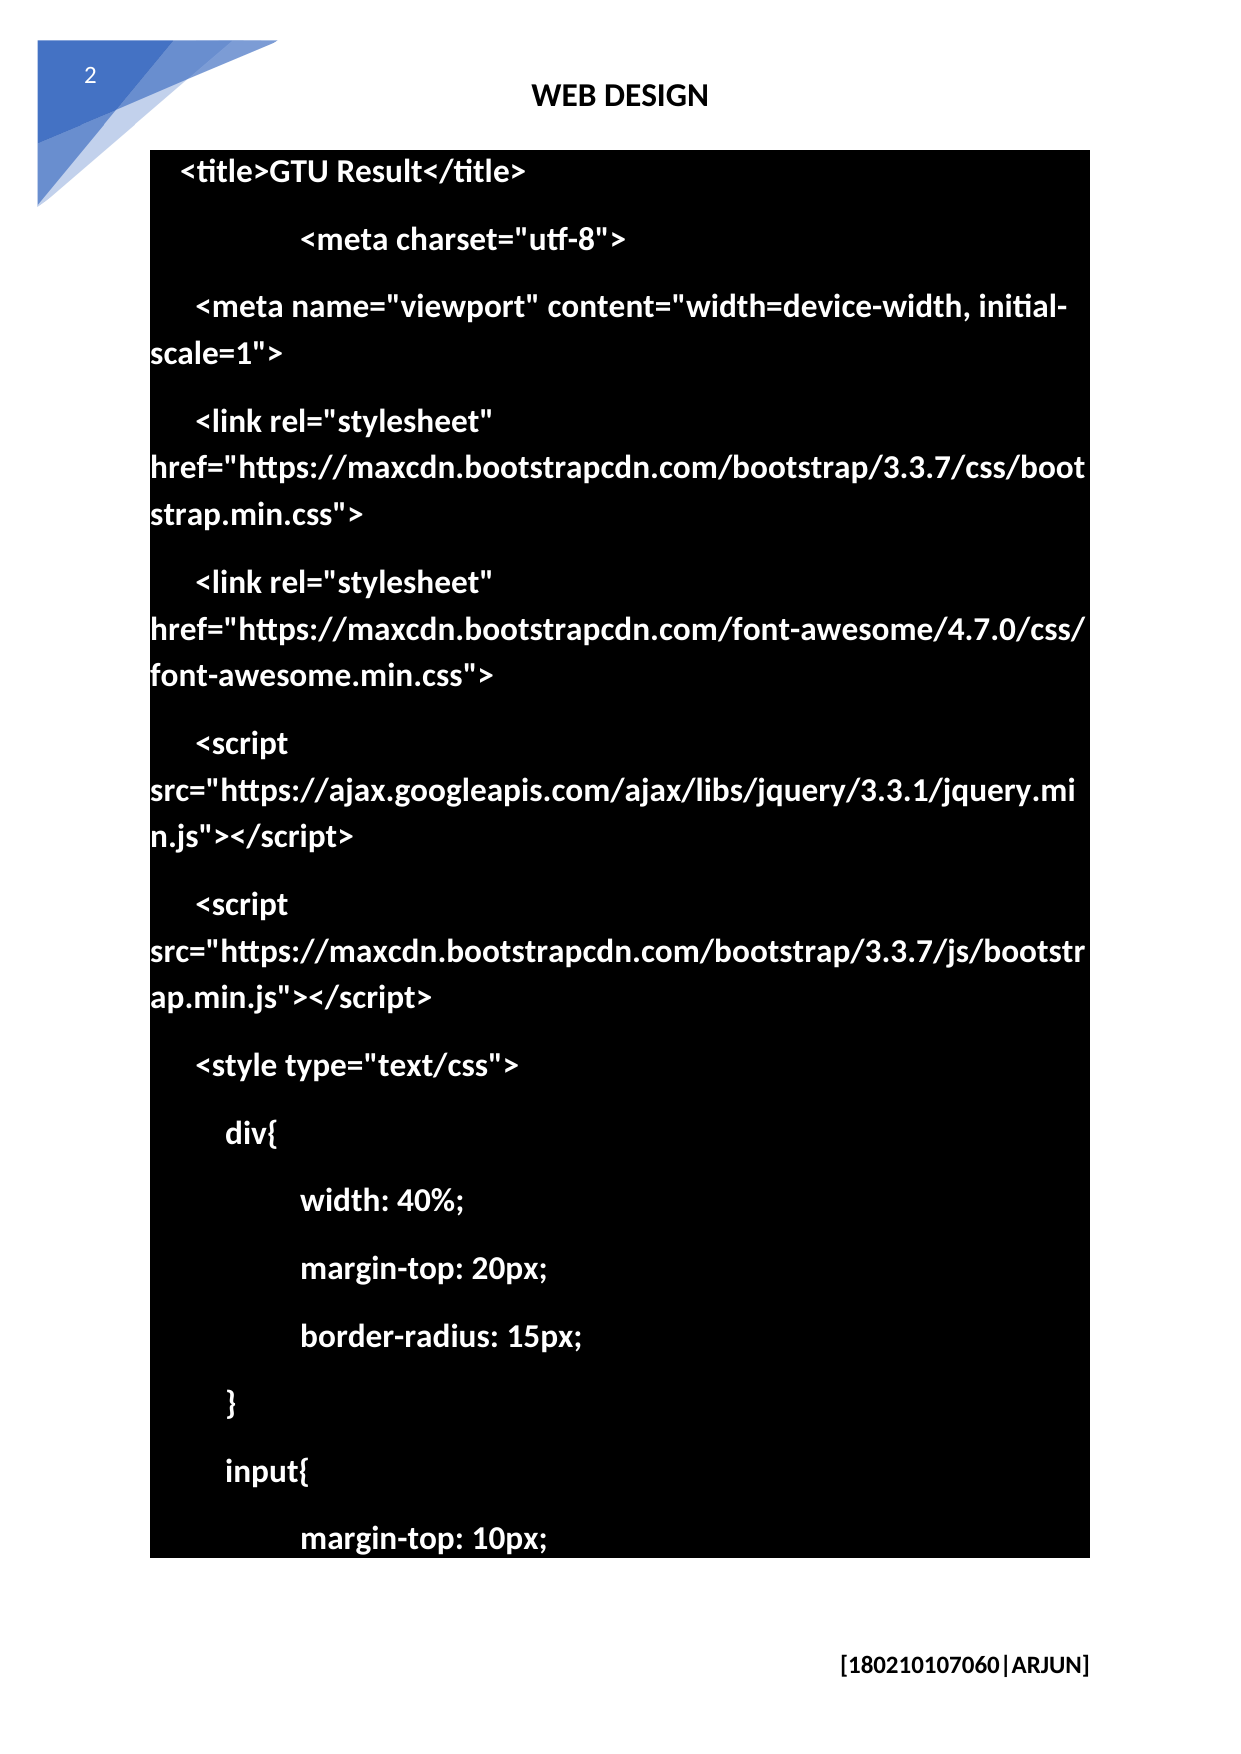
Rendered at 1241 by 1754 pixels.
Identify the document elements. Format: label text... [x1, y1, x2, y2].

picture [37, 40, 279, 209]
text input{ [150, 1450, 1090, 1491]
text div{ [150, 1112, 1090, 1152]
text <script src="https://maxcdn.bootstrapcdn.com/bootstrap/3.3.7/js/bootstrap.min.js"></script> [150, 883, 1090, 1017]
text border-radius: 15px; [150, 1314, 1090, 1355]
text width: 40%; [150, 1179, 1090, 1220]
text <meta name="viewport" content="width=device-width, initial-scale=1"> [150, 285, 1090, 373]
text <script src="https://ajax.googleapis.com/ajax/libs/jquery/3.3.1/jquery.min.js"></script> [150, 722, 1090, 856]
text <meta charset="utf-8"> [150, 218, 1090, 258]
text margin-top: 10px; [150, 1517, 1090, 1558]
text margin-top: 20px; [150, 1247, 1090, 1288]
text <style type="text/css"> [150, 1044, 1090, 1085]
text <link rel="stylesheet" href="https://maxcdn.bootstrapcdn.com/font-awesome/4.7.0/css/font-awesome.min.css"> [150, 561, 1090, 695]
text <title>GTU Result</title> [150, 150, 1090, 191]
text } [150, 1382, 1090, 1423]
text <link rel="stylesheet" href="https://maxcdn.bootstrapcdn.com/bootstrap/3.3.7/css/bootstrap.min.css"> [150, 399, 1090, 534]
